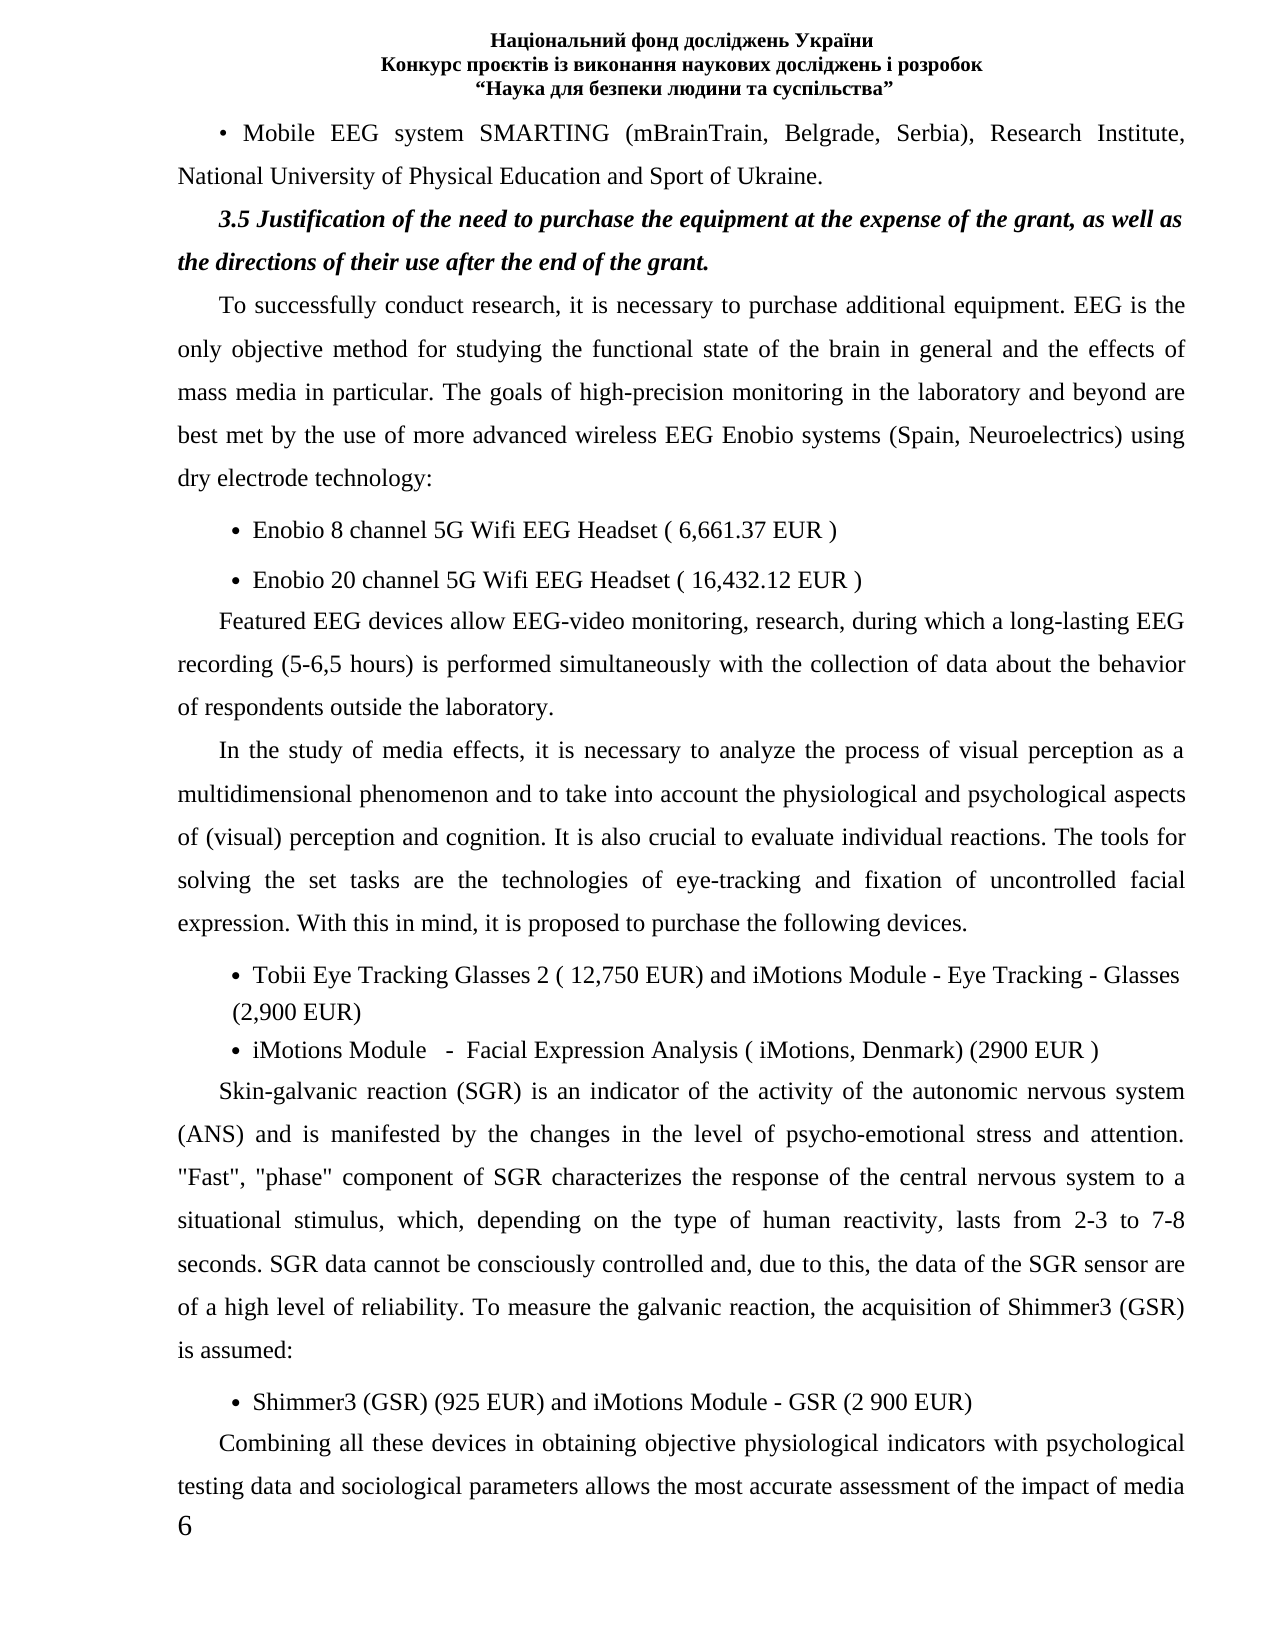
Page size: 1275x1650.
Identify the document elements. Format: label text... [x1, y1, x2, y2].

text Skin-galvanic reaction (SGR) is an indicator of the activity of the autonomic nervous system (ANS) and is manifested by the changes in the level of psycho-emotional stress and attention. "Fast", "phase" component of SGR characterizes the response of the central nervous system to a situational stimulus, which, depending on the type of human reactivity, lasts from 2-3 to 7-8 seconds. SGR data cannot be consciously controlled and, due to this, the data of the SGR sensor are of a high level of reliability. To measure the galvanic reaction, the acquisition of Shimmer3 (GSR) is assumed: [177, 1076, 1186, 1364]
text Featured EEG devices allow EEG-video monitoring, research, during which a long-lasting EEG recording (5-6,5 hours) is performed simultaneously with the collection of data about the behavior of respondents outside the laboratory. [177, 606, 1186, 721]
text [177, 1428, 1186, 1500]
list Shimmer3 (GSR) (925 EUR) and iMotions Module - GSR (2 900 EUR) [232, 1378, 1186, 1416]
text To successfully conduct research, it is necessary to purchase additional equipment. EEG is the only objective method for studying the functional state of the brain in general and the effects of mass media in particular. The goals of high-precision monitoring in the laboratory and beyond are best met by the use of more advanced wireless EEG Enobio systems (Spain, Neuroelectrics) using dry electrode technology: [177, 291, 1186, 492]
list iMotions Module - Facial Expression Analysis ( iMotions, Denmark) (2900 EUR ) [232, 1026, 1186, 1064]
text • Mobile EEG system SMARTING (mBrainTrain, Belgrade, Serbia), Research Institute, National University of Physical Education and Sport of Ukraine. [177, 118, 1186, 190]
text 3.5 Justification of the need to purchase the equipment at the expense of the grant, as well as the directions of their use after the end of the grant. [177, 204, 1186, 276]
text In the study of media effects, it is necessary to analyze the process of visual perception as a multidimensional phenomenon and to take into account the physiological and psychological aspects of (visual) perception and cognition. It is also crucial to evaluate individual reactions. The tools for solving the set tasks are the technologies of eye-tracking and fixation of uncontrolled facial expression. With this in mind, it is proposed to purchase the following devices. [177, 736, 1186, 937]
list Enobio 8 channel 5G Wifi EEG Headset ( 6,661.37 EUR ) [232, 506, 1186, 544]
list Enobio 20 channel 5G Wifi EEG Headset ( 16,432.12 EUR ) [232, 556, 1186, 594]
list Tobii Eye Tracking Glasses 2 ( 12,750 EUR) and iMotions Module - Eye Tracking - Glasses (2,900 EUR) [232, 951, 1186, 1026]
